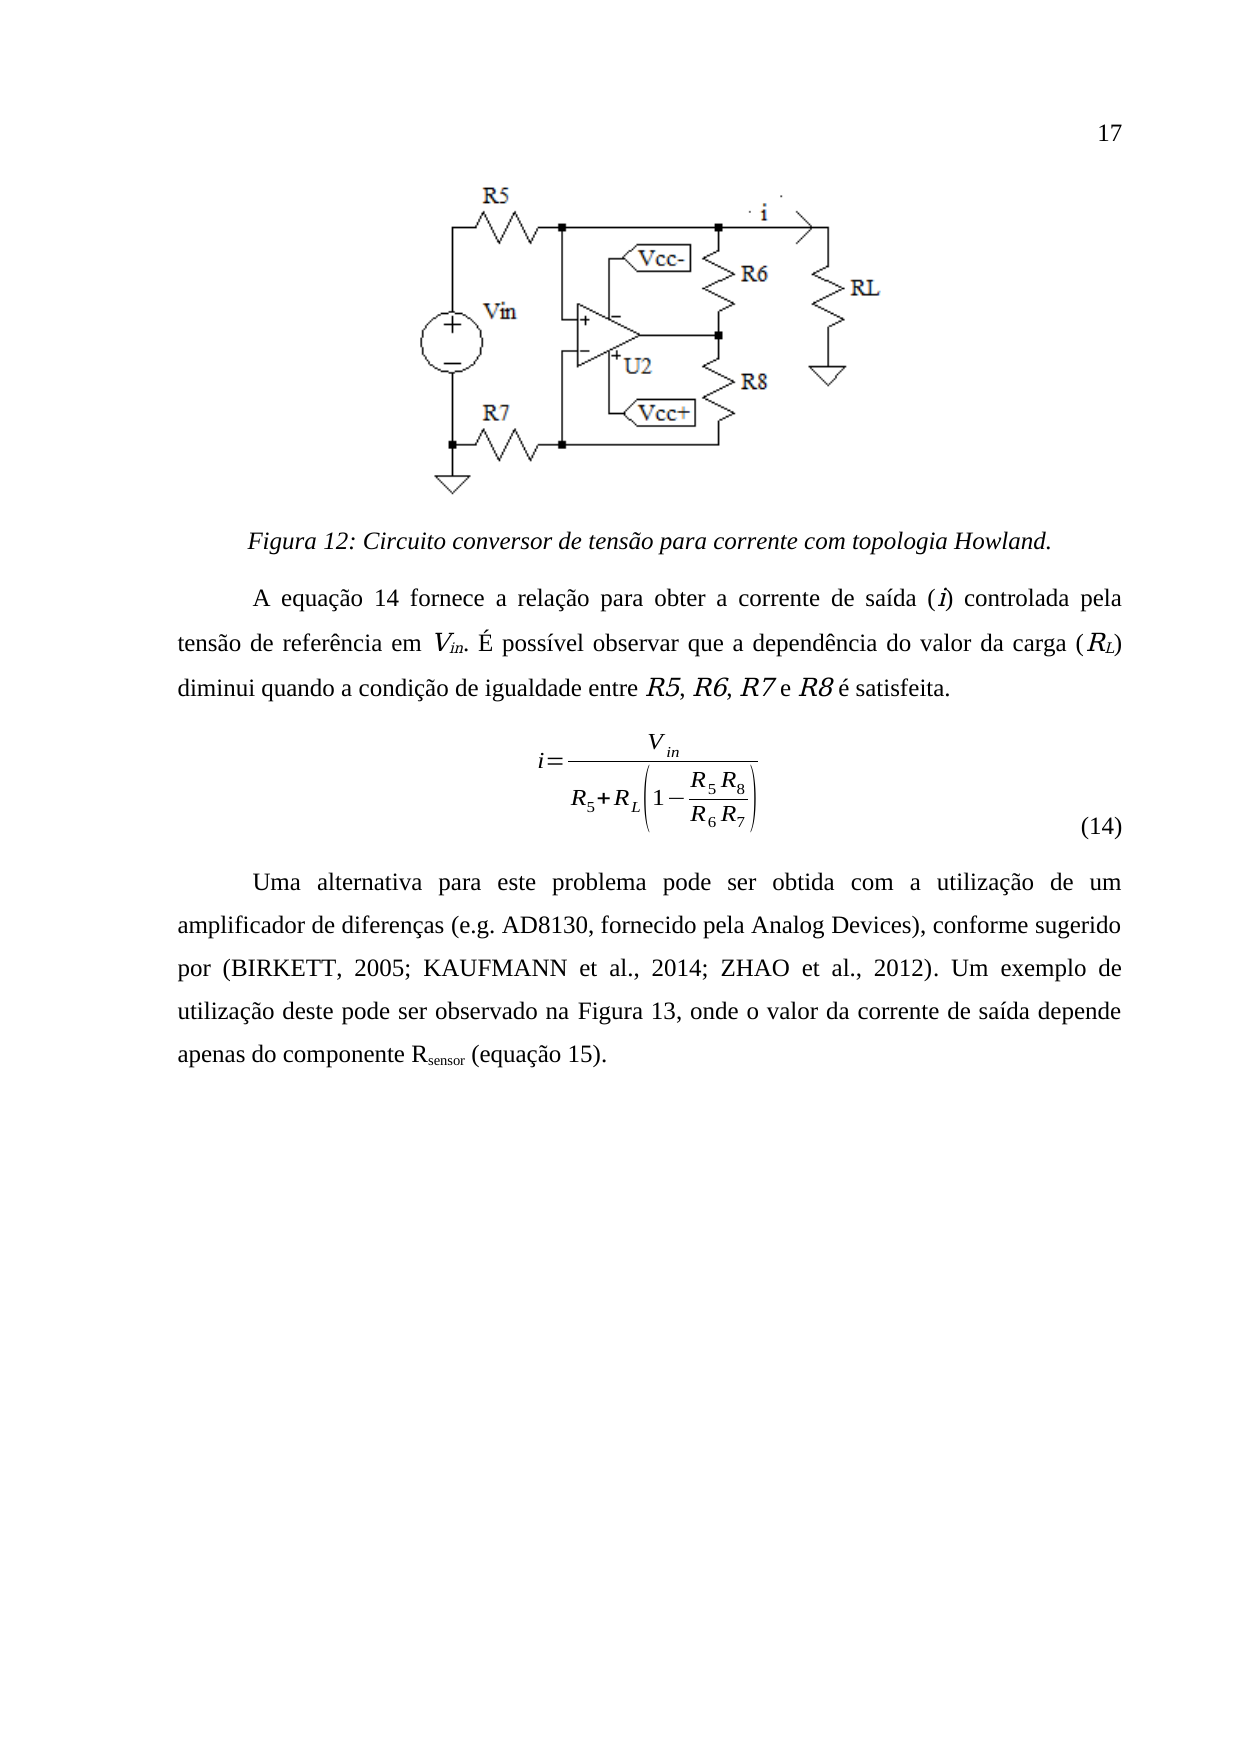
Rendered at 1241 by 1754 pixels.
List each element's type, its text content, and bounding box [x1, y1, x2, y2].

picture [416, 177, 884, 499]
text A equação 14 fornece a relação para obter a corrente de saída (i) controlada pela tensão de referência em Vin. É possível observar que a dependência do valor da carga (RL) diminui quando a condição de igualdade entre R5, R6, R7 e R8 é satisfeita. [177, 582, 1122, 702]
text Uma alternativa para este problema pode ser obtida com a utilização de um amplificador de diferenças (e.g. AD8130, fornecido pela Analog Devices), conforme sugerido por (BIRKETT, 2005; KAUFMANN et al., 2014; ZHAO et al., 2012). Um exemplo de utilização deste pode ser observado na Figura 13, onde o valor da corrente de saída depende apenas do componente Rsensor (equação 15). [177, 867, 1122, 1068]
text (14) [177, 730, 1122, 840]
